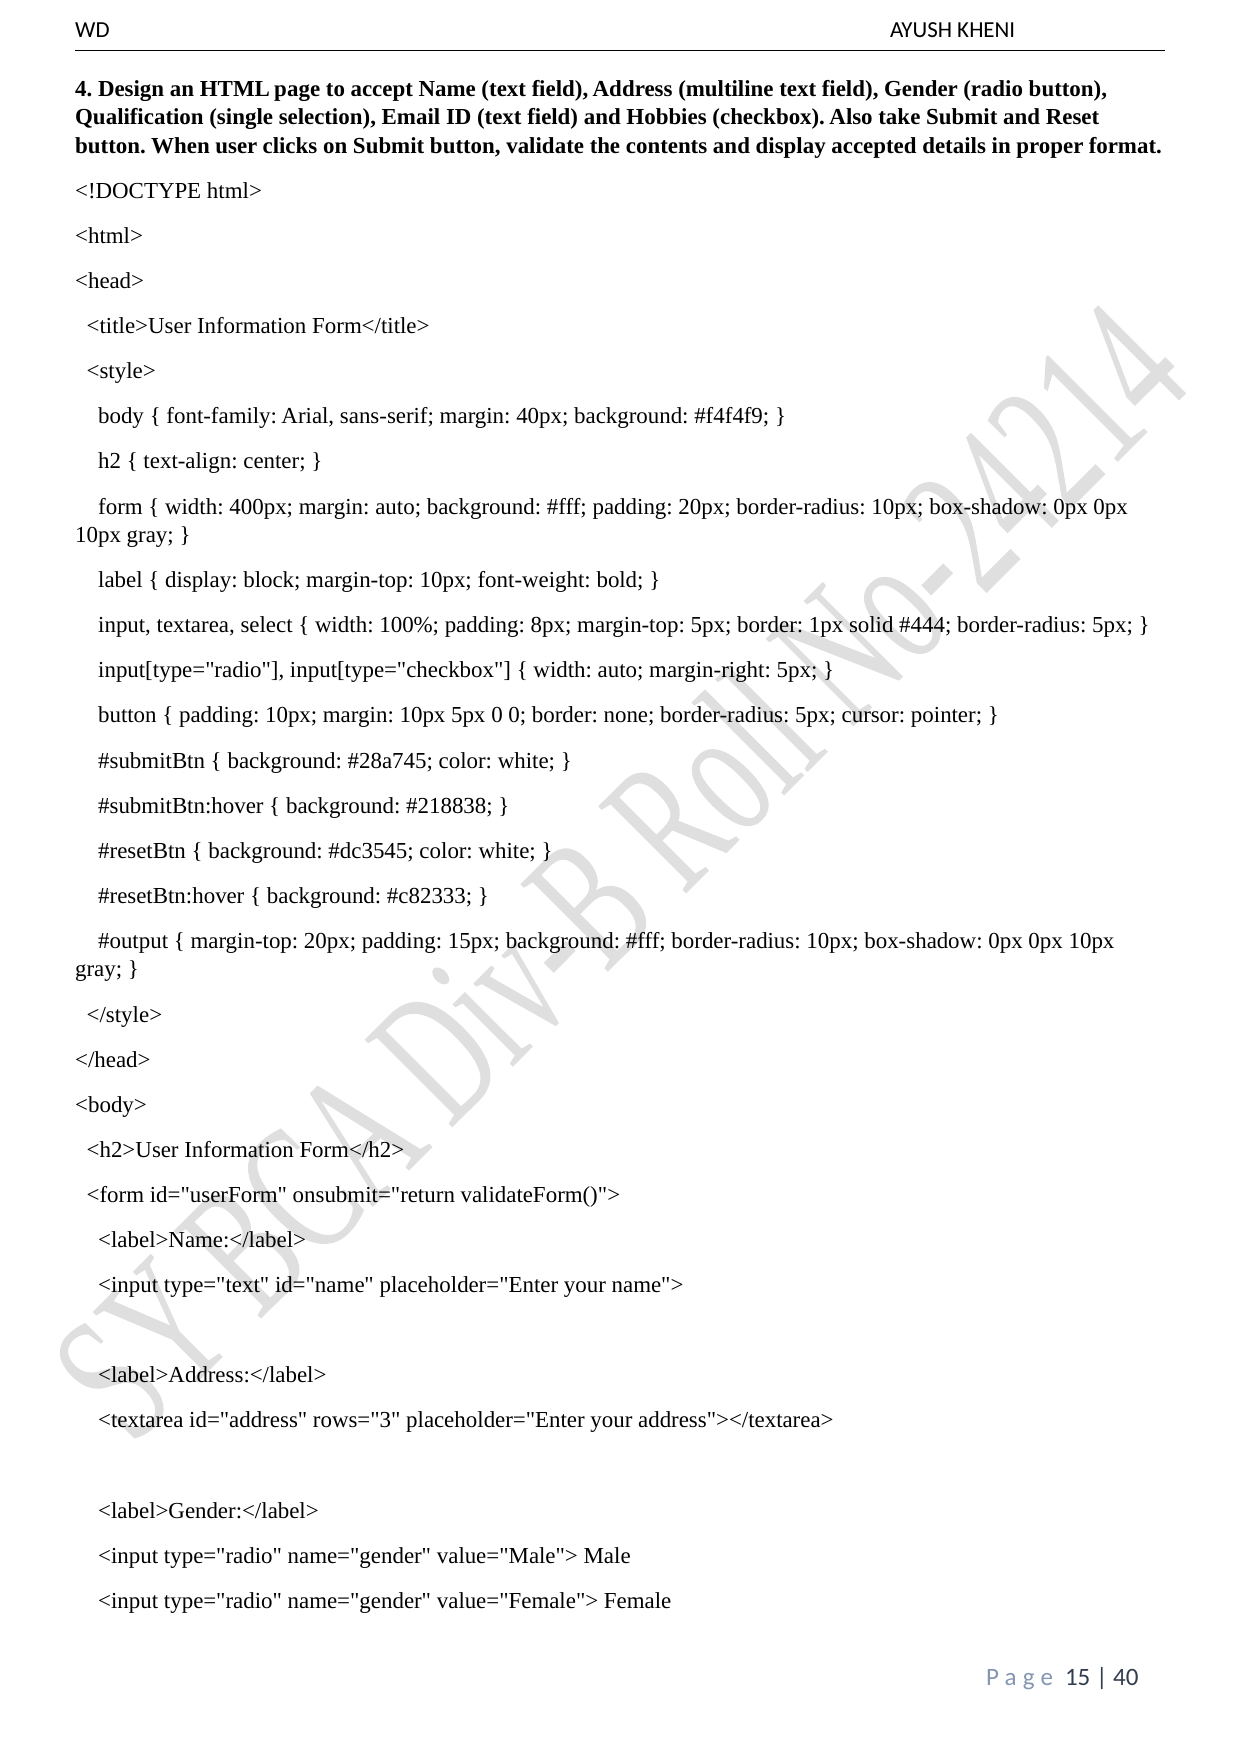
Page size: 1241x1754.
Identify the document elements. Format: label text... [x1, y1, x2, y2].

text #resetBtn { background: #dc3545; color: white; } [75, 837, 1165, 863]
text <body> [75, 1091, 1165, 1117]
text <input type="text" id="name" placeholder="Enter your name"> [75, 1271, 1165, 1298]
text body { font-family: Arial, sans-serif; margin: 40px; background: #f4f4f9; } [75, 402, 1165, 429]
text #output { margin-top: 20px; padding: 15px; background: #fff; border-radius: 10px; box-shadow: 0px 0px 10px gray; } [75, 927, 1165, 982]
text #submitBtn:hover { background: #218838; } [75, 792, 1165, 818]
text <label>Gender:</label> [75, 1497, 1165, 1523]
text <head> [75, 267, 1165, 293]
text 4. Design an HTML page to accept Name (text field), Address (multiline text field), Gender (radio button), Qualification (single selection), Email ID (text field) and Hobbies (checkbox). Also take Submit and Reset button. When user clicks on Submit button, validate the contents and display accepted details in proper format. [75, 75, 1165, 158]
text <label>Address:</label> [75, 1361, 1165, 1388]
text <form id="userForm" onsubmit="return validateForm()"> [75, 1181, 1165, 1207]
text #submitBtn { background: #28a745; color: white; } [75, 747, 1165, 773]
text input[type="radio"], input[type="checkbox"] { width: auto; margin-right: 5px; } [75, 656, 1165, 683]
text <style> [75, 357, 1165, 384]
text #resetBtn:hover { background: #c82333; } [75, 882, 1165, 908]
text </style> [75, 1001, 1165, 1027]
text form { width: 400px; margin: auto; background: #fff; padding: 20px; border-radius: 10px; box-shadow: 0px 0px 10px gray; } [75, 493, 1165, 547]
text h2 { text-align: center; } [75, 448, 1165, 474]
text <!DOCTYPE html> [75, 177, 1165, 203]
text <label>Name:</label> [75, 1226, 1165, 1252]
text <html> [75, 222, 1165, 248]
text <input type="radio" name="gender" value="Female"> Female [75, 1587, 1165, 1613]
text <h2>User Information Form</h2> [75, 1136, 1165, 1162]
text <title>User Information Form</title> [75, 312, 1165, 339]
text label { display: block; margin-top: 10px; font-weight: bold; } [75, 566, 1165, 593]
text input, textarea, select { width: 100%; padding: 8px; margin-top: 5px; border: 1px solid #444; border-radius: 5px; } [75, 611, 1165, 638]
text <textarea id="address" rows="3" placeholder="Enter your address"></textarea> [75, 1407, 1165, 1433]
text <input type="radio" name="gender" value="Male"> Male [75, 1542, 1165, 1568]
text button { padding: 10px; margin: 10px 5px 0 0; border: none; border-radius: 5px; cursor: pointer; } [75, 702, 1165, 728]
text </head> [75, 1046, 1165, 1072]
